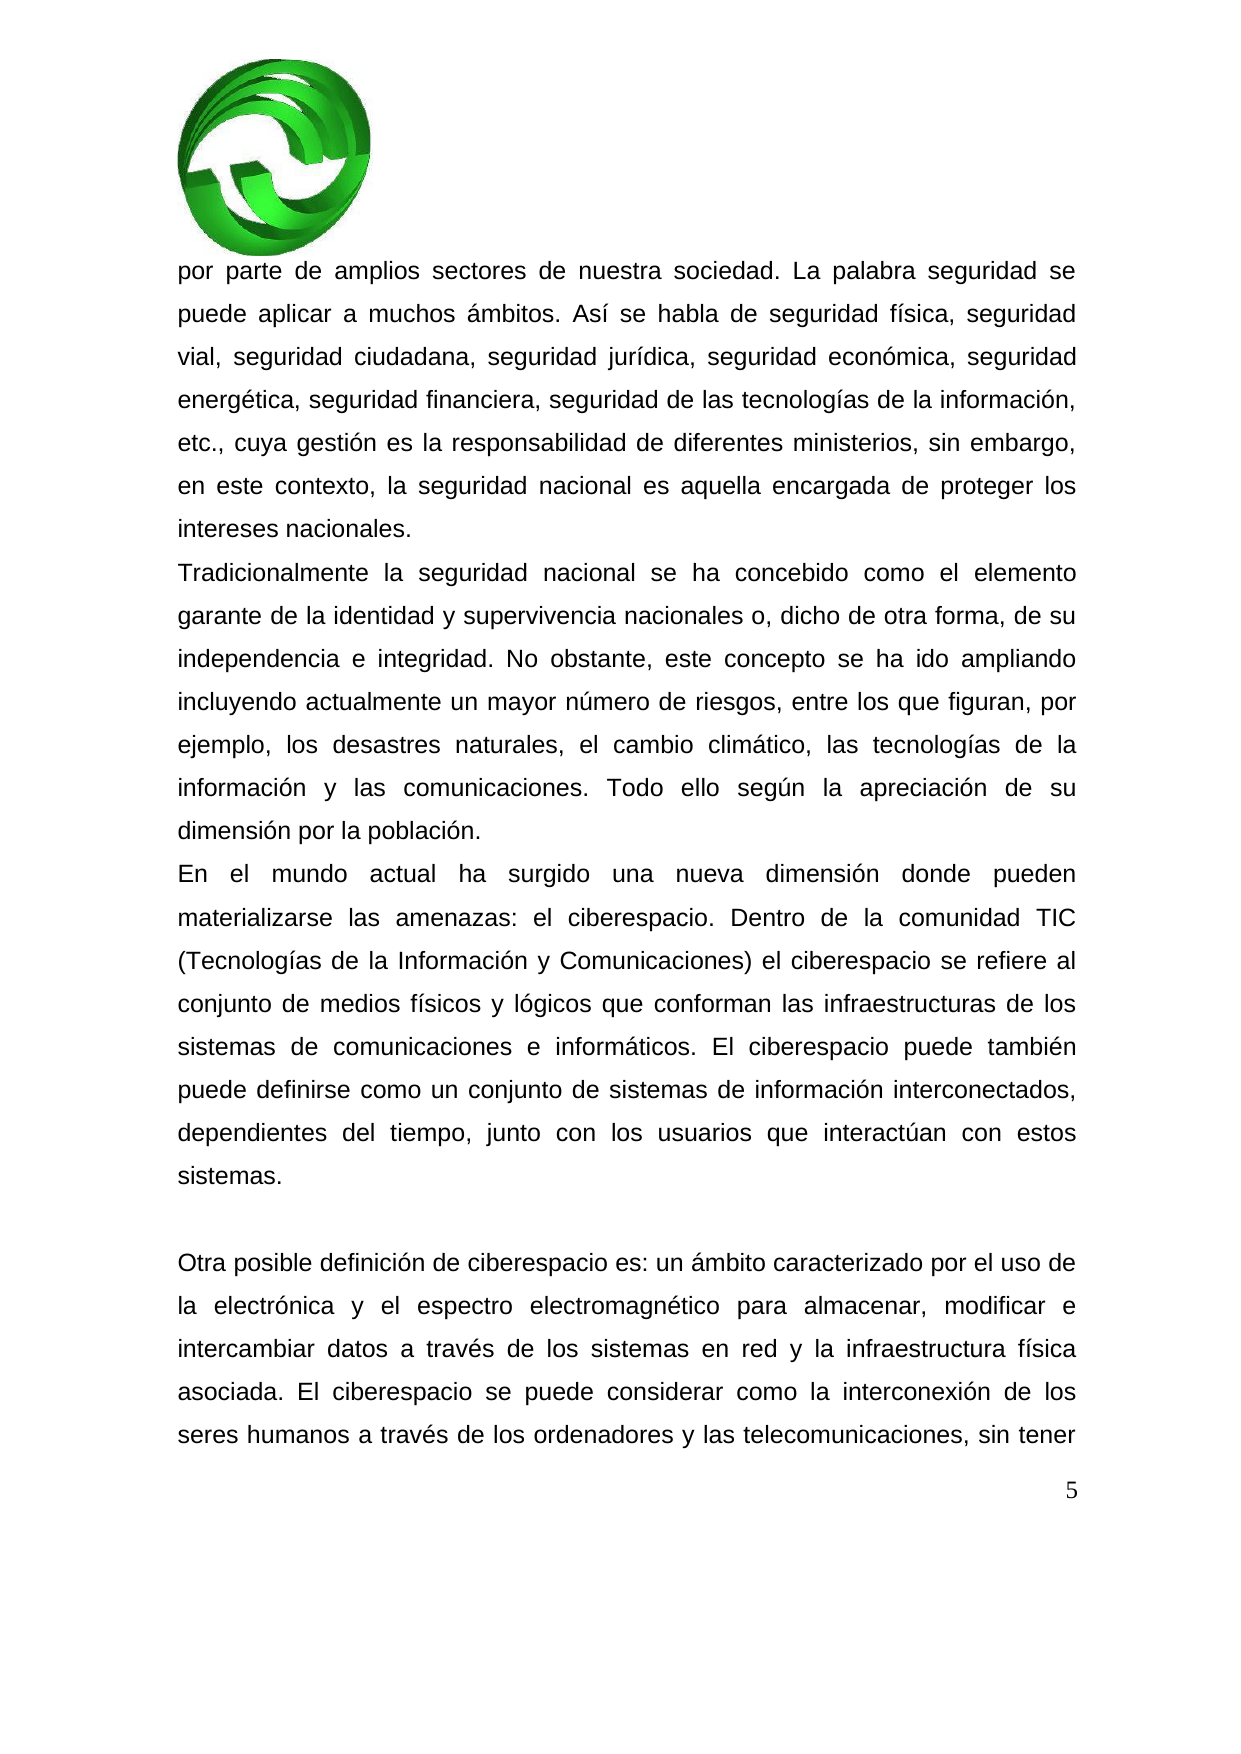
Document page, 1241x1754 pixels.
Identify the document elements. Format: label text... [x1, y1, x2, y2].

picture [177, 59, 441, 256]
text En el mundo actual ha surgido una nueva dimensión donde pueden materializarse las amenazas: el ciberespacio. Dentro de la comunidad TIC (Tecnologías de la Información y Comunicaciones) el ciberespacio se refiere al conjunto de medios físicos y lógicos que conforman las infraestructuras de los sistemas de comunicaciones e informáticos. El ciberespacio puede también puede definirse como un conjunto de sistemas de información interconectados, dependientes del tiempo, junto con los usuarios que interactúan con estos sistemas. [177, 859, 1078, 1190]
text Tradicionalmente la seguridad nacional se ha concebido como el elemento garante de la identidad y supervivencia nacionales o, dicho de otra forma, de su independencia e integridad. No obstante, este concepto se ha ido ampliando incluyendo actualmente un mayor número de riesgos, entre los que figuran, por ejemplo, los desastres naturales, el cambio climático, las tecnologías de la información y las comunicaciones. Todo ello según la apreciación de su dimensión por la población. [177, 558, 1078, 845]
